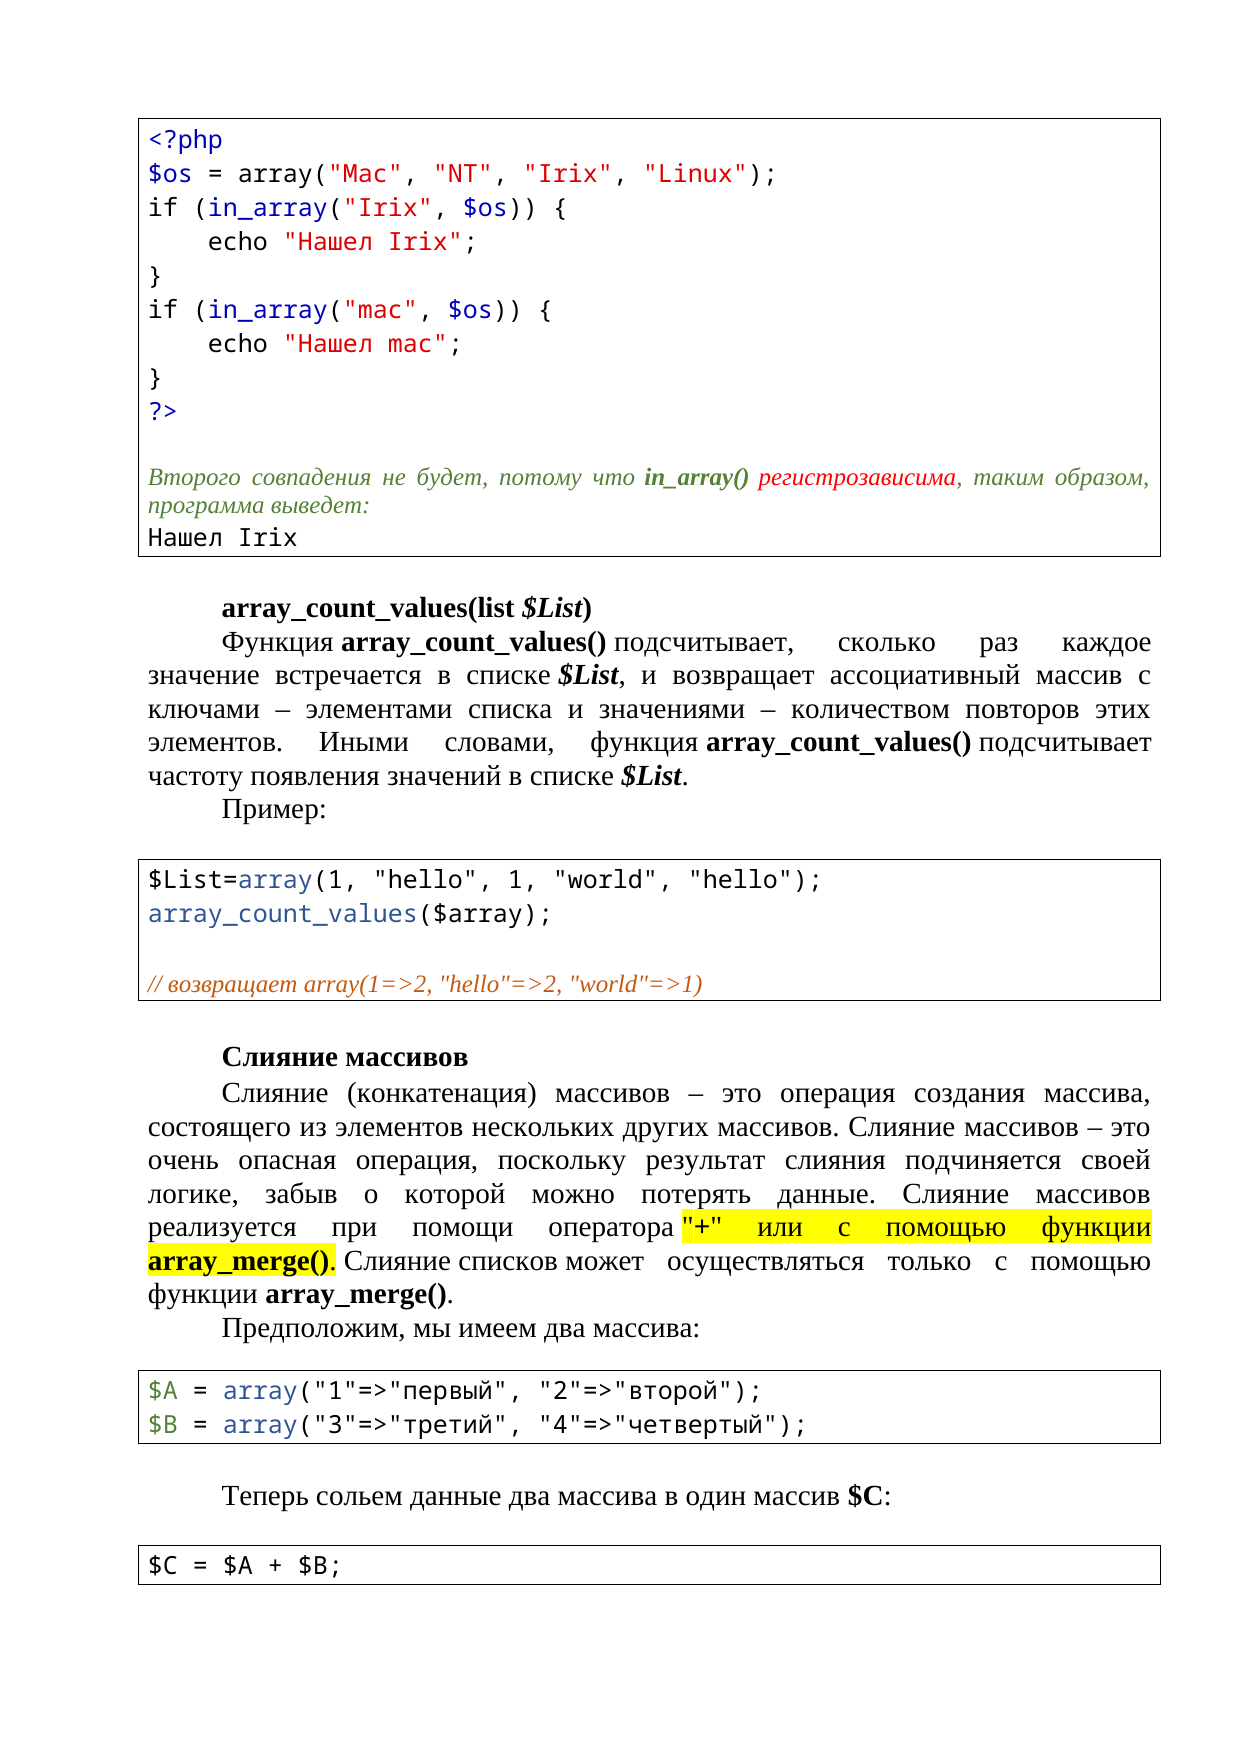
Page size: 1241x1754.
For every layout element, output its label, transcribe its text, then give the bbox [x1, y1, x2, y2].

text Слияние (конкатенация) массивов – это операция создания массива, состоящего из элементов нескольких других массивов. Слияние массивов – это очень опасная операция, поскольку результат слияния подчиняется своей логике, забыв о которой можно потерять данные. Слияние массивов реализуется при помощи оператора "+" или с помощью функции array_merge(). Слияние списков может осуществляться только с помощью функции array_merge(). [148, 1075, 1152, 1310]
text array_count_values(list $List) [148, 590, 1152, 624]
text Теперь сольем данные два массива в один массив $C: [148, 1478, 1152, 1511]
text Предположим, мы имеем два массива: [148, 1310, 1152, 1343]
subtitle Слияние массивов [148, 1039, 1152, 1072]
text $A = array("1"=>"первый", "2"=>"второй"); $B = array("3"=>"третий", "4"=>"четвертый"); [139, 1371, 1160, 1443]
text $List=array(1, "hello", 1, "world", "hello"); array_count_values($array); [139, 860, 1160, 927]
text Второго совпадения не будет, потому что in_array() регистрозависима, таким образом, программа выведет: [148, 462, 1152, 516]
text $C = $A + $B; [139, 1546, 1160, 1584]
text // возвращает array(1=>2, "hello"=>2, "world"=>1) [139, 927, 1160, 1000]
text <?php $os = array("Mac", "NT", "Irix", "Linux"); if (in_array("Irix", $os)) { echo "Нашел Irix"; } if (in_array("mac", $os)) { echo "Нашел mac"; } ?> [139, 119, 1160, 428]
text Нашел Irix [139, 516, 1160, 556]
text Функция array_count_values() подсчитывает, сколько раз каждое значение встречается в списке $List, и возвращает ассоциативный массив с ключами – элементами списка и значениями – количеством повторов этих элементов. Иными словами, функция array_count_values() подсчитывает частоту появления значений в списке $List. [148, 624, 1152, 791]
text Пример: [148, 791, 1152, 825]
